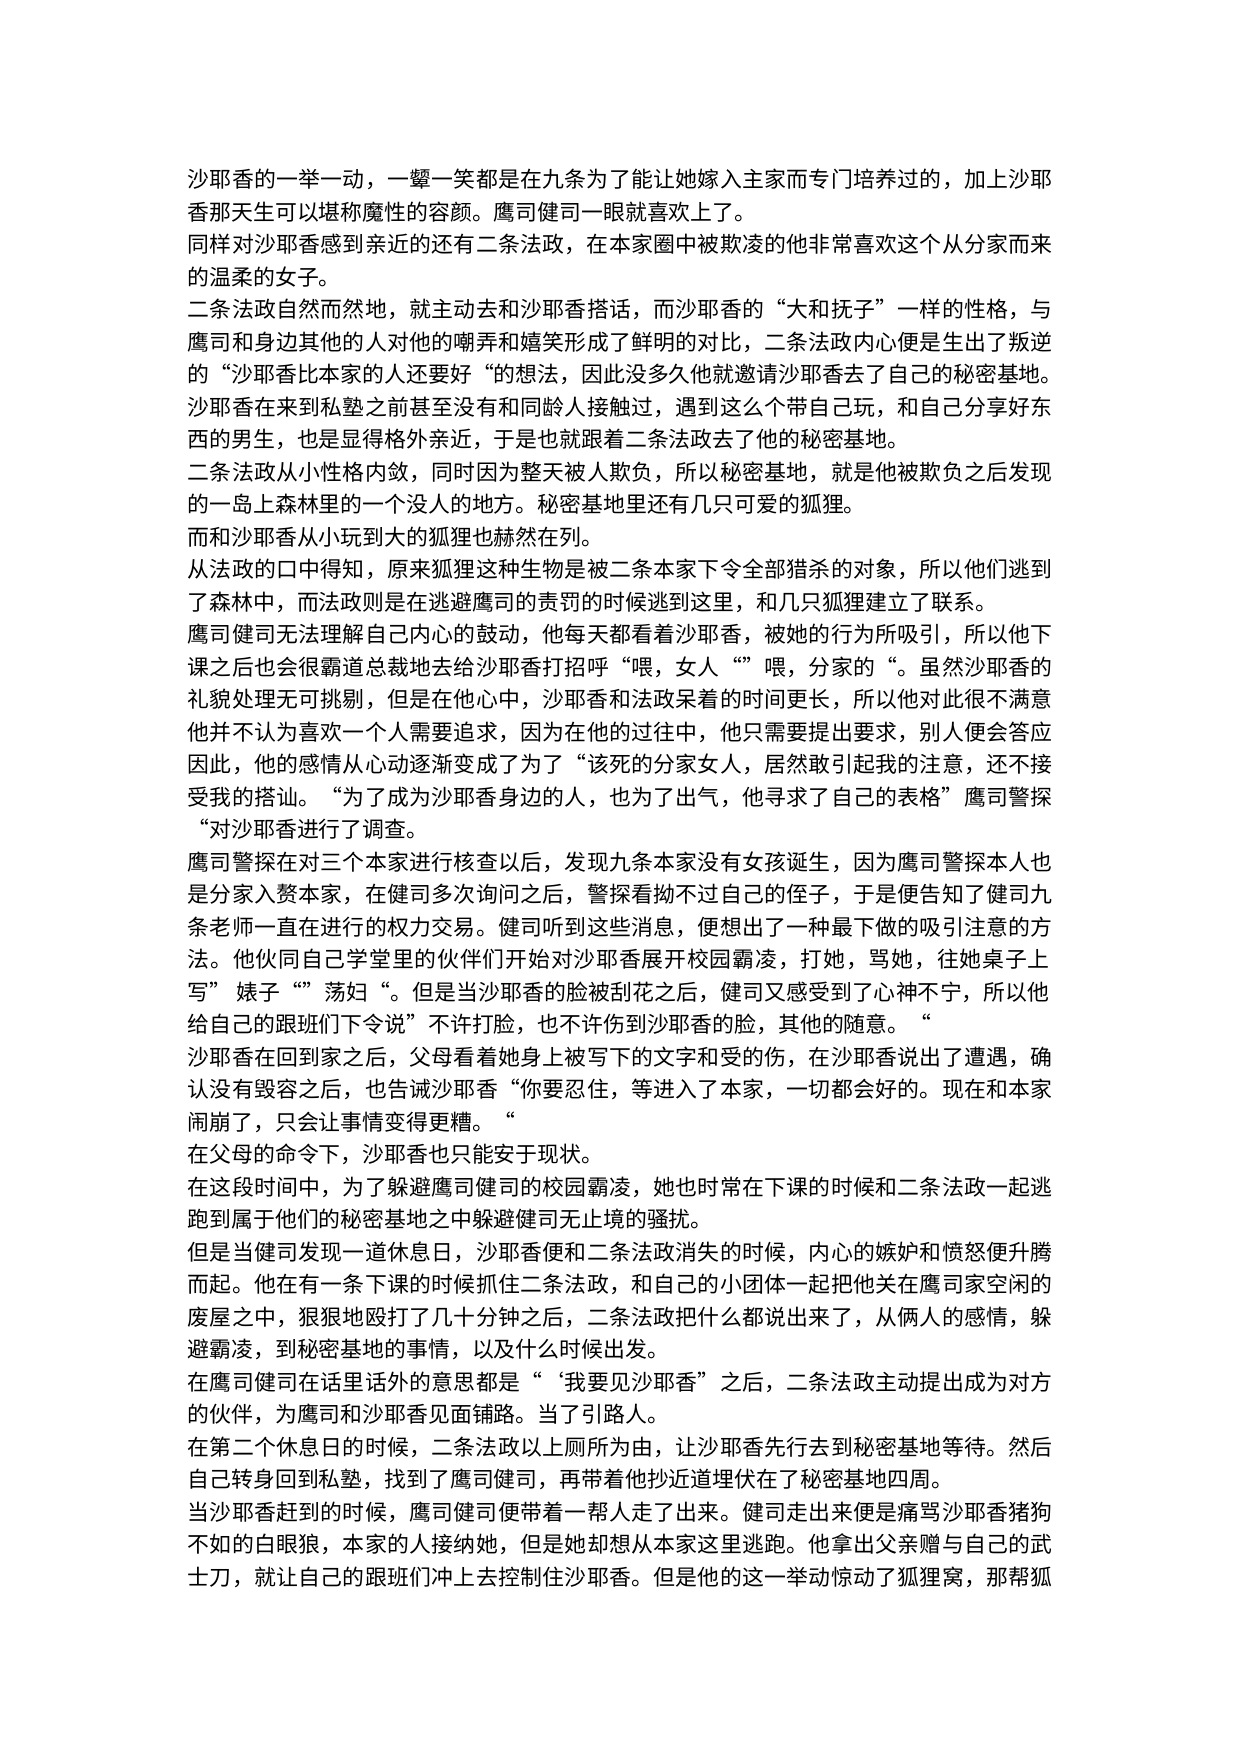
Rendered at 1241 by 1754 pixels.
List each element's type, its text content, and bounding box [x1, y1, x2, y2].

text 在这段时间中，为了躲避鹰司健司的校园霸凌，她也时常在下课的时候和二条法政一起逃跑到属于他们的秘密基地之中躲避健司无止境的骚扰。 [187, 1169, 1053, 1234]
text 沙耶香在回到家之后，父母看着她身上被写下的文字和受的伤，在沙耶香说出了遭遇，确认没有毁容之后，也告诫沙耶香“你要忍住，等进入了本家，一切都会好的。现在和本家闹崩了，只会让事情变得更糟。“ [187, 1039, 1053, 1137]
text 从法政的口中得知，原来狐狸这种生物是被二条本家下令全部猎杀的对象，所以他们逃到了森林中，而法政则是在逃避鹰司的责罚的时候逃到这里，和几只狐狸建立了联系。 [187, 552, 1053, 617]
text 鹰司警探在对三个本家进行核查以后，发现九条本家没有女孩诞生，因为鹰司警探本人也是分家入赘本家，在健司多次询问之后，警探看拗不过自己的侄子，于是便告知了健司九条老师一直在进行的权力交易。健司听到这些消息，便想出了一种最下做的吸引注意的方法。他伙同自己学堂里的伙伴们开始对沙耶香展开校园霸凌，打她，骂她，往她桌子上写” 婊子“”荡妇“。但是当沙耶香的脸被刮花之后，健司又感受到了心神不宁，所以他给自己的跟班们下令说”不许打脸，也不许伤到沙耶香的脸，其他的随意。“ [187, 844, 1053, 1039]
text 沙耶香的一举一动，一颦一笑都是在九条为了能让她嫁入主家而专门培养过的，加上沙耶香那天生可以堪称魔性的容颜。鹰司健司一眼就喜欢上了。 [187, 162, 1053, 227]
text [187, 1494, 1053, 1592]
text 鹰司健司无法理解自己内心的鼓动，他每天都看着沙耶香，被她的行为所吸引，所以他下课之后也会很霸道总裁地去给沙耶香打招呼“喂，女人“”喂，分家的“。虽然沙耶香的礼貌处理无可挑剔，但是在他心中，沙耶香和法政呆着的时间更长，所以他对此很不满意。他并不认为喜欢一个人需要追求，因为在他的过往中，他只需要提出要求，别人便会答应。因此，他的感情从心动逐渐变成了为了“该死的分家女人，居然敢引起我的注意，还不接受我的搭讪。“为了成为沙耶香身边的人，也为了出气，他寻求了自己的表格”鹰司警探“对沙耶香进行了调查。 [187, 617, 1053, 844]
text 而和沙耶香从小玩到大的狐狸也赫然在列。 [187, 519, 1053, 552]
text 在鹰司健司在话里话外的意思都是“‘我要见沙耶香”之后，二条法政主动提出成为对方的伙伴，为鹰司和沙耶香见面铺路。当了引路人。 [187, 1364, 1053, 1429]
text 二条法政自然而然地，就主动去和沙耶香搭话，而沙耶香的“大和抚子”一样的性格，与鹰司和身边其他的人对他的嘲弄和嬉笑形成了鲜明的对比，二条法政内心便是生出了叛逆的“沙耶香比本家的人还要好“的想法，因此没多久他就邀请沙耶香去了自己的秘密基地。 [187, 292, 1053, 389]
text 但是当健司发现一道休息日，沙耶香便和二条法政消失的时候，内心的嫉妒和愤怒便升腾而起。他在有一条下课的时候抓住二条法政，和自己的小团体一起把他关在鹰司家空闲的废屋之中，狠狠地殴打了几十分钟之后，二条法政把什么都说出来了，从俩人的感情，躲避霸凌，到秘密基地的事情，以及什么时候出发。 [187, 1234, 1053, 1364]
text 沙耶香在来到私塾之前甚至没有和同龄人接触过，遇到这么个带自己玩，和自己分享好东西的男生，也是显得格外亲近，于是也就跟着二条法政去了他的秘密基地。 [187, 389, 1053, 454]
text 在第二个休息日的时候，二条法政以上厕所为由，让沙耶香先行去到秘密基地等待。然后自己转身回到私塾，找到了鹰司健司，再带着他抄近道埋伏在了秘密基地四周。 [187, 1429, 1053, 1494]
text 在父母的命令下，沙耶香也只能安于现状。 [187, 1137, 1053, 1169]
text 二条法政从小性格内敛，同时因为整天被人欺负，所以秘密基地，就是他被欺负之后发现的一岛上森林里的一个没人的地方。秘密基地里还有几只可爱的狐狸。 [187, 454, 1053, 519]
text 同样对沙耶香感到亲近的还有二条法政，在本家圈中被欺凌的他非常喜欢这个从分家而来的温柔的女子。 [187, 227, 1053, 292]
